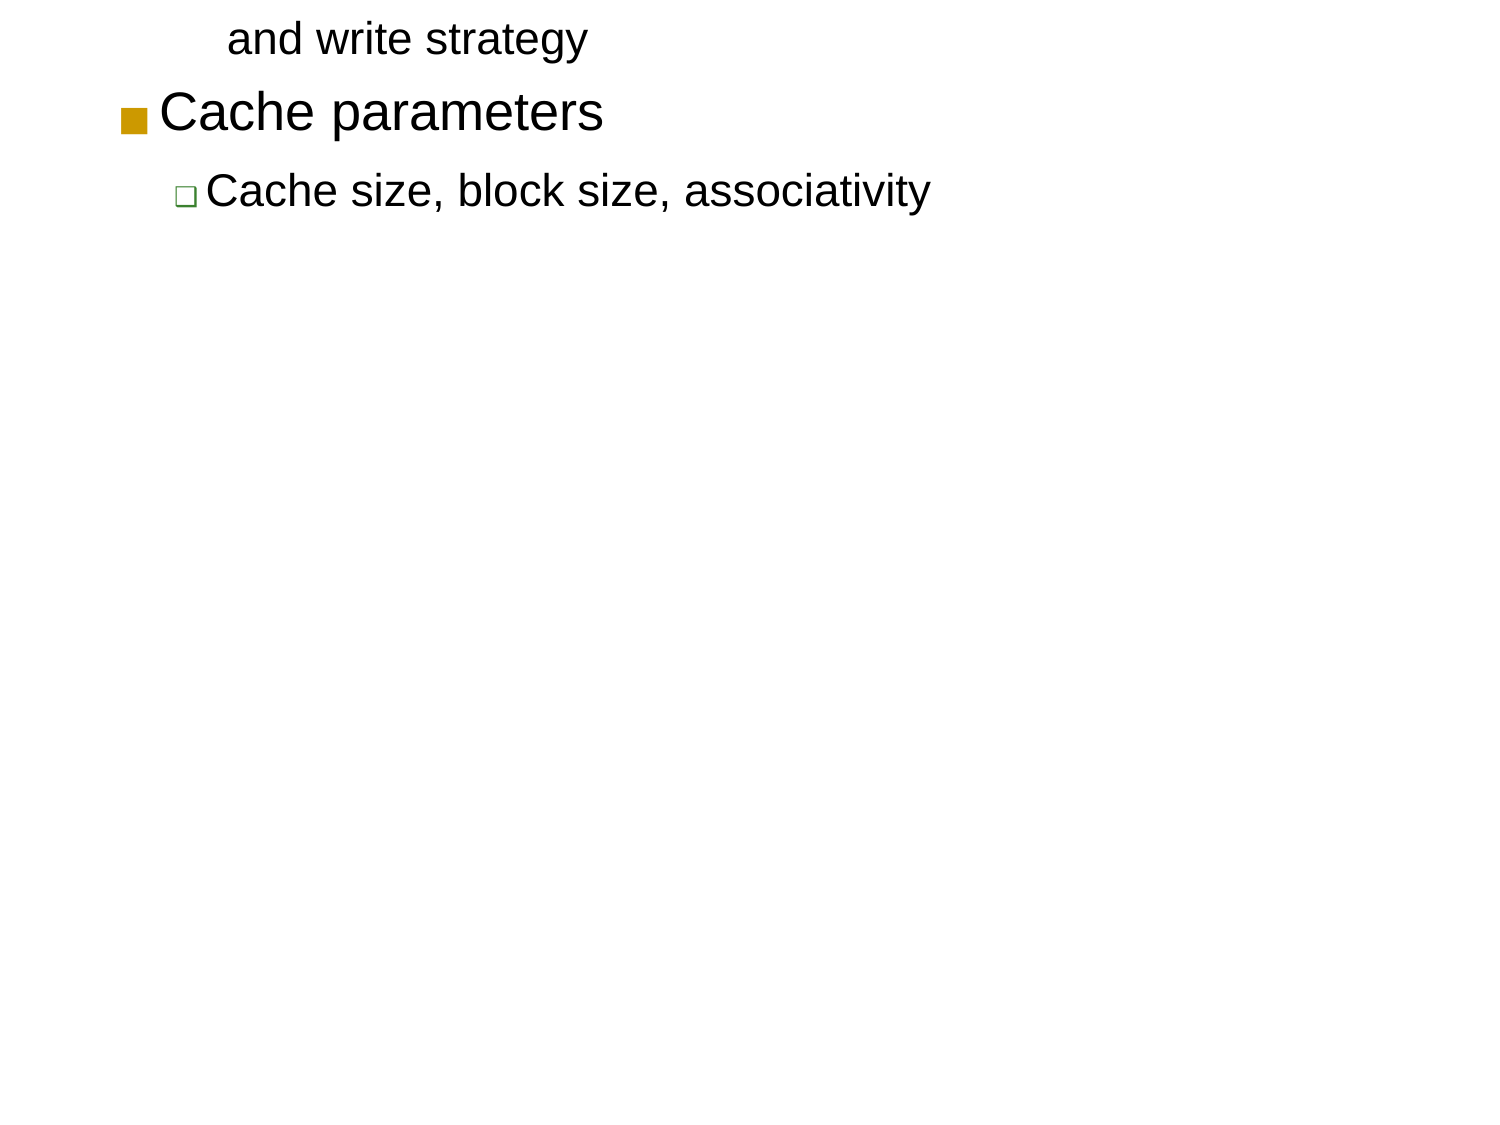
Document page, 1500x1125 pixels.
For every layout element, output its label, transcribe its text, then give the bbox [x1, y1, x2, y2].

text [174, 13, 1384, 65]
text ❑ Cache size, block size, associativity [174, 163, 1475, 221]
text ■ Cache parameters [118, 79, 1475, 150]
